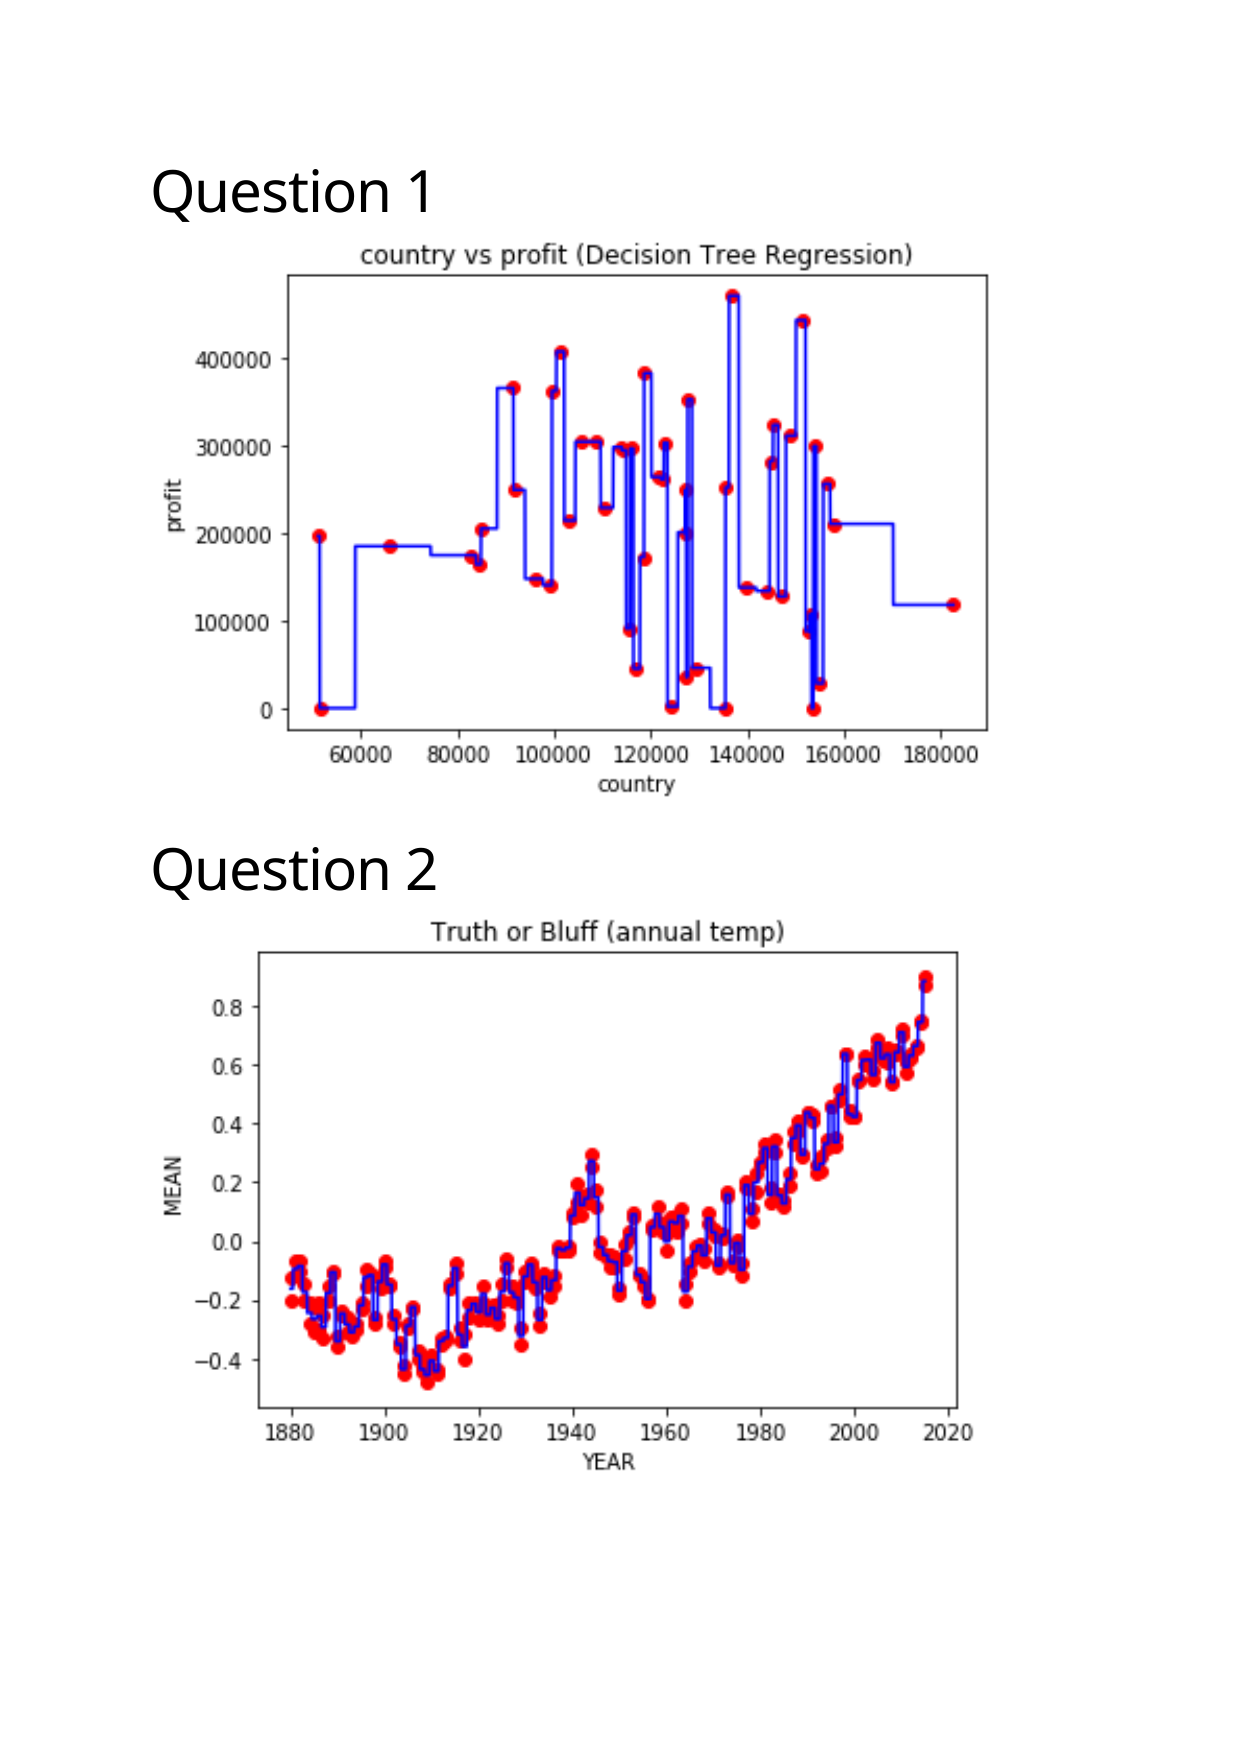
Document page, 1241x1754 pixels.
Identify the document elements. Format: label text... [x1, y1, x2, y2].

picture [150, 907, 990, 1487]
title Question 1 [150, 150, 1090, 229]
title Question 2 [150, 828, 1090, 907]
picture [150, 229, 999, 809]
